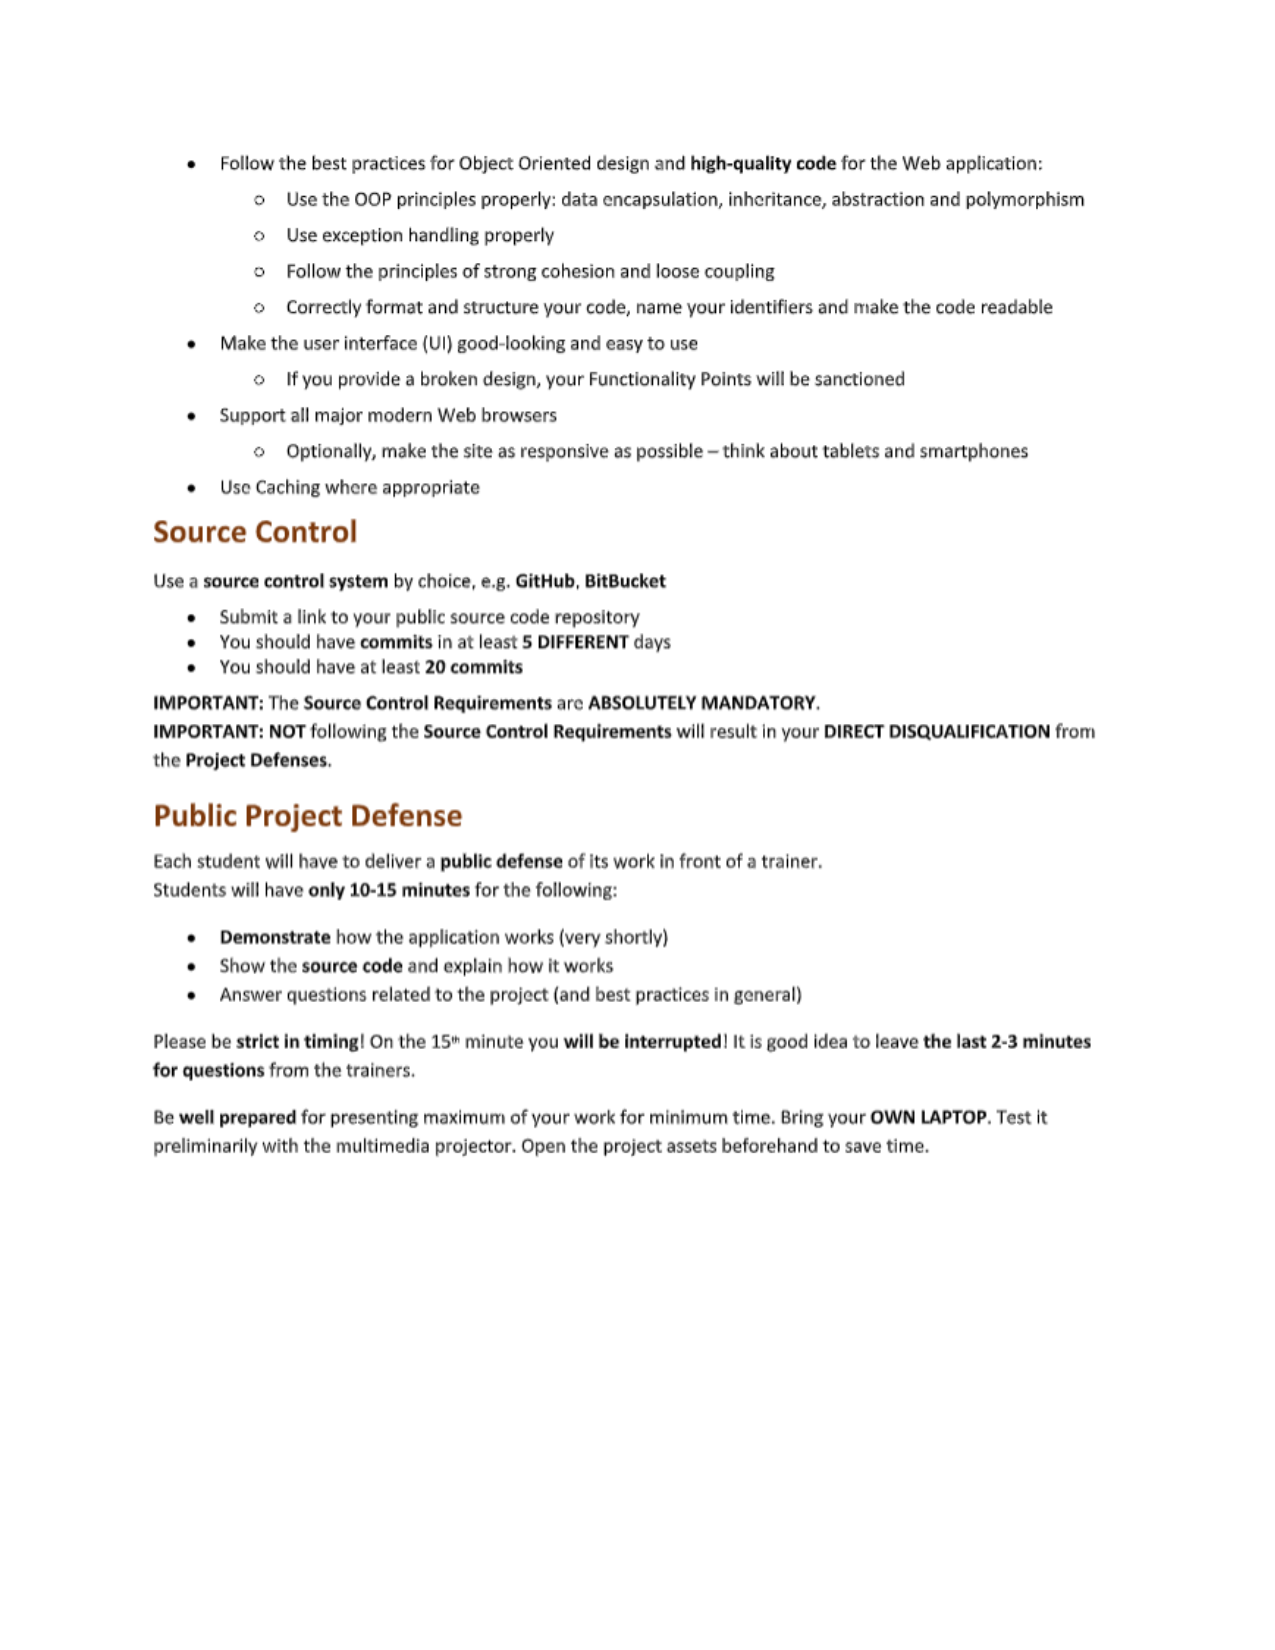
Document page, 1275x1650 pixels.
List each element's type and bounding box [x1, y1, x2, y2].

picture [150, 150, 1125, 1159]
